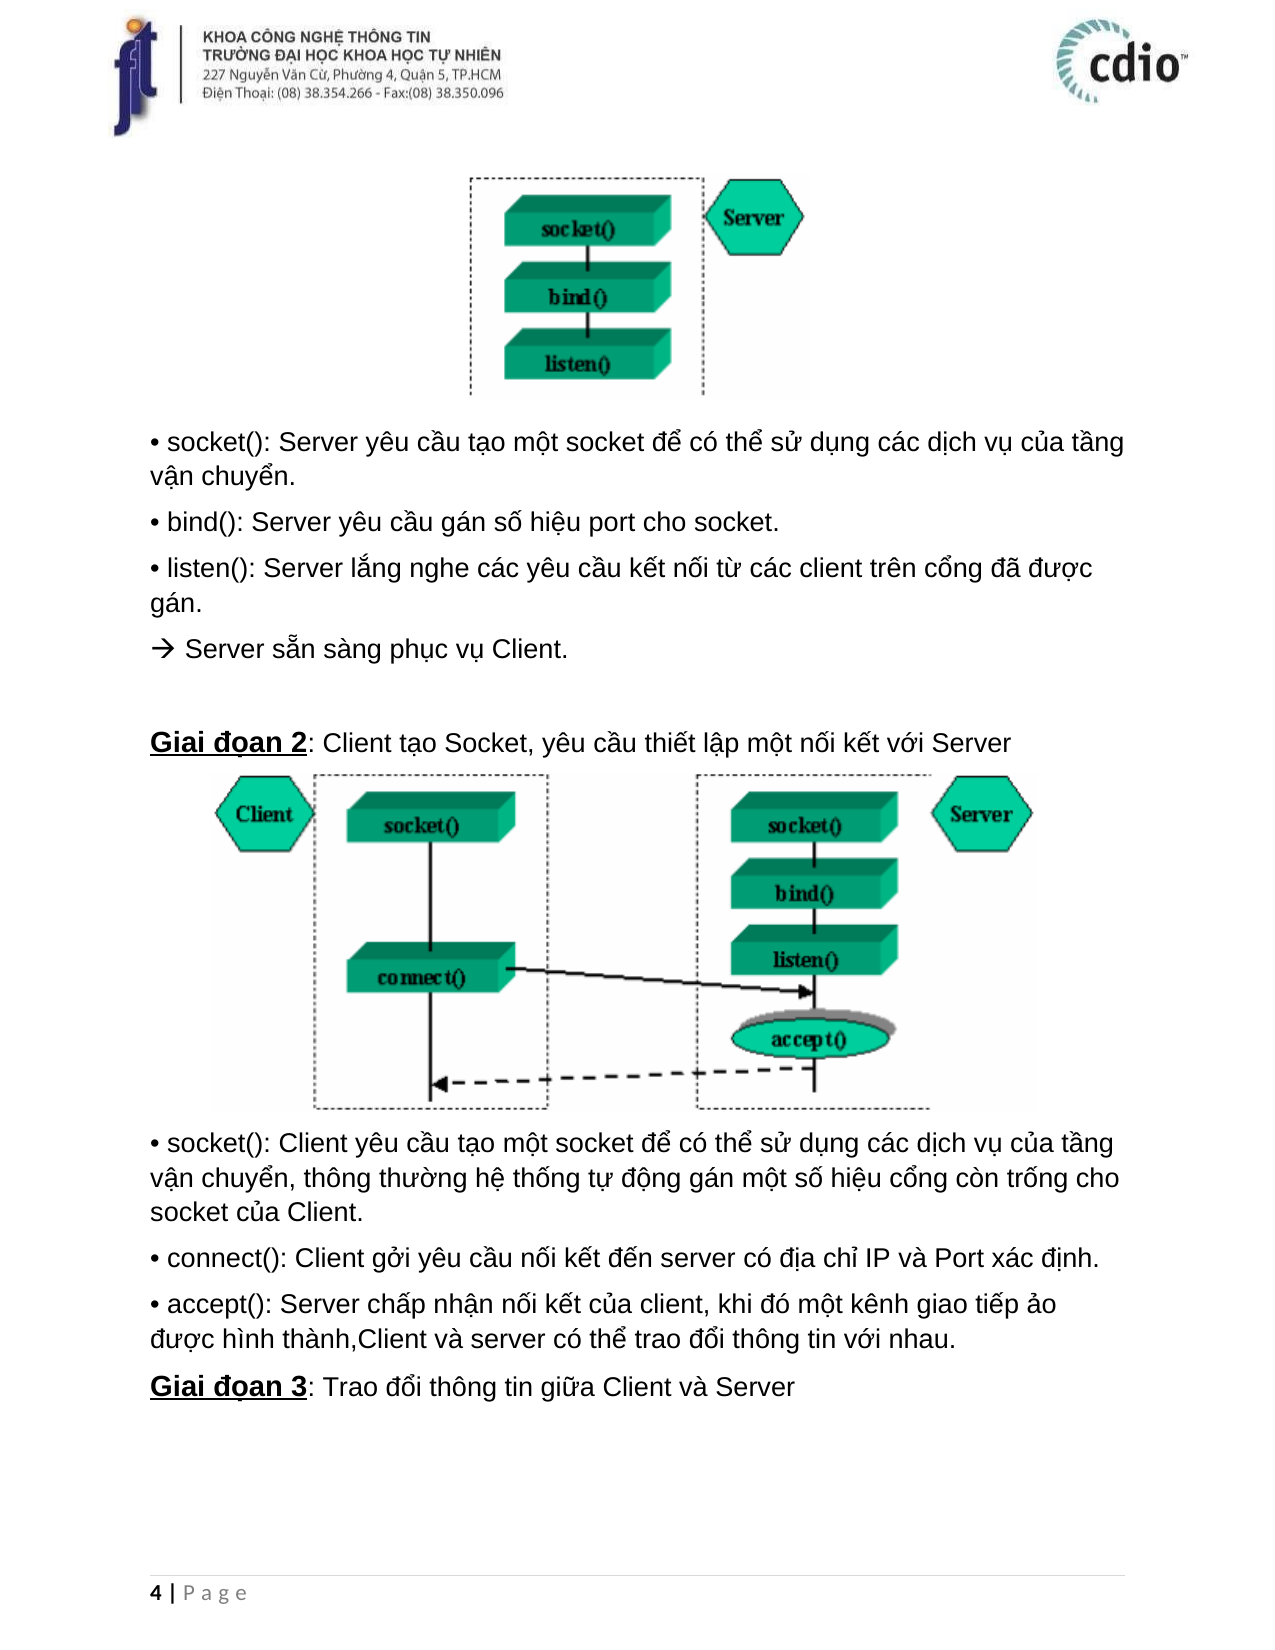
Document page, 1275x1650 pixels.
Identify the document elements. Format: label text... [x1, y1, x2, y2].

text Giai đọan 3: Trao đổi thông tin giữa Client và Server [150, 1369, 1125, 1402]
text • socket(): Server yêu cầu tạo một socket để có thể sử dụng các dịch vụ của tầng vận chuyển. [150, 426, 1125, 491]
picture [464, 170, 811, 411]
text Giai đọan 2: Client tạo Socket, yêu cầu thiết lập một nối kết với Server [150, 725, 1125, 759]
text • connect(): Client gởi yêu cầu nối kết đến server có địa chỉ IP và Port xác định. [150, 1242, 1125, 1273]
text • socket(): Client yêu cầu tạo một socket để có thể sử dụng các dịch vụ của tầng vận chuyển, thông thường hệ thống tự động gán một số hiệu cổng còn trống cho socket của Client. [150, 1127, 1125, 1227]
text • accept(): Server chấp nhận nối kết của client, khi đó một kênh giao tiếp ảo được hình thành,Client và server có thể trao đổi thông tin với nhau. [150, 1288, 1125, 1354]
text • listen(): Server lắng nghe các yêu cầu kết nối từ các client trên cổng đã được gán. [150, 552, 1125, 618]
picture [92, 9, 1200, 159]
text • bind(): Server yêu cầu gán số hiệu port cho socket. [150, 506, 1125, 537]
picture [204, 773, 1071, 1113]
text Server sẵn sàng phục vụ Client. [150, 633, 1125, 664]
